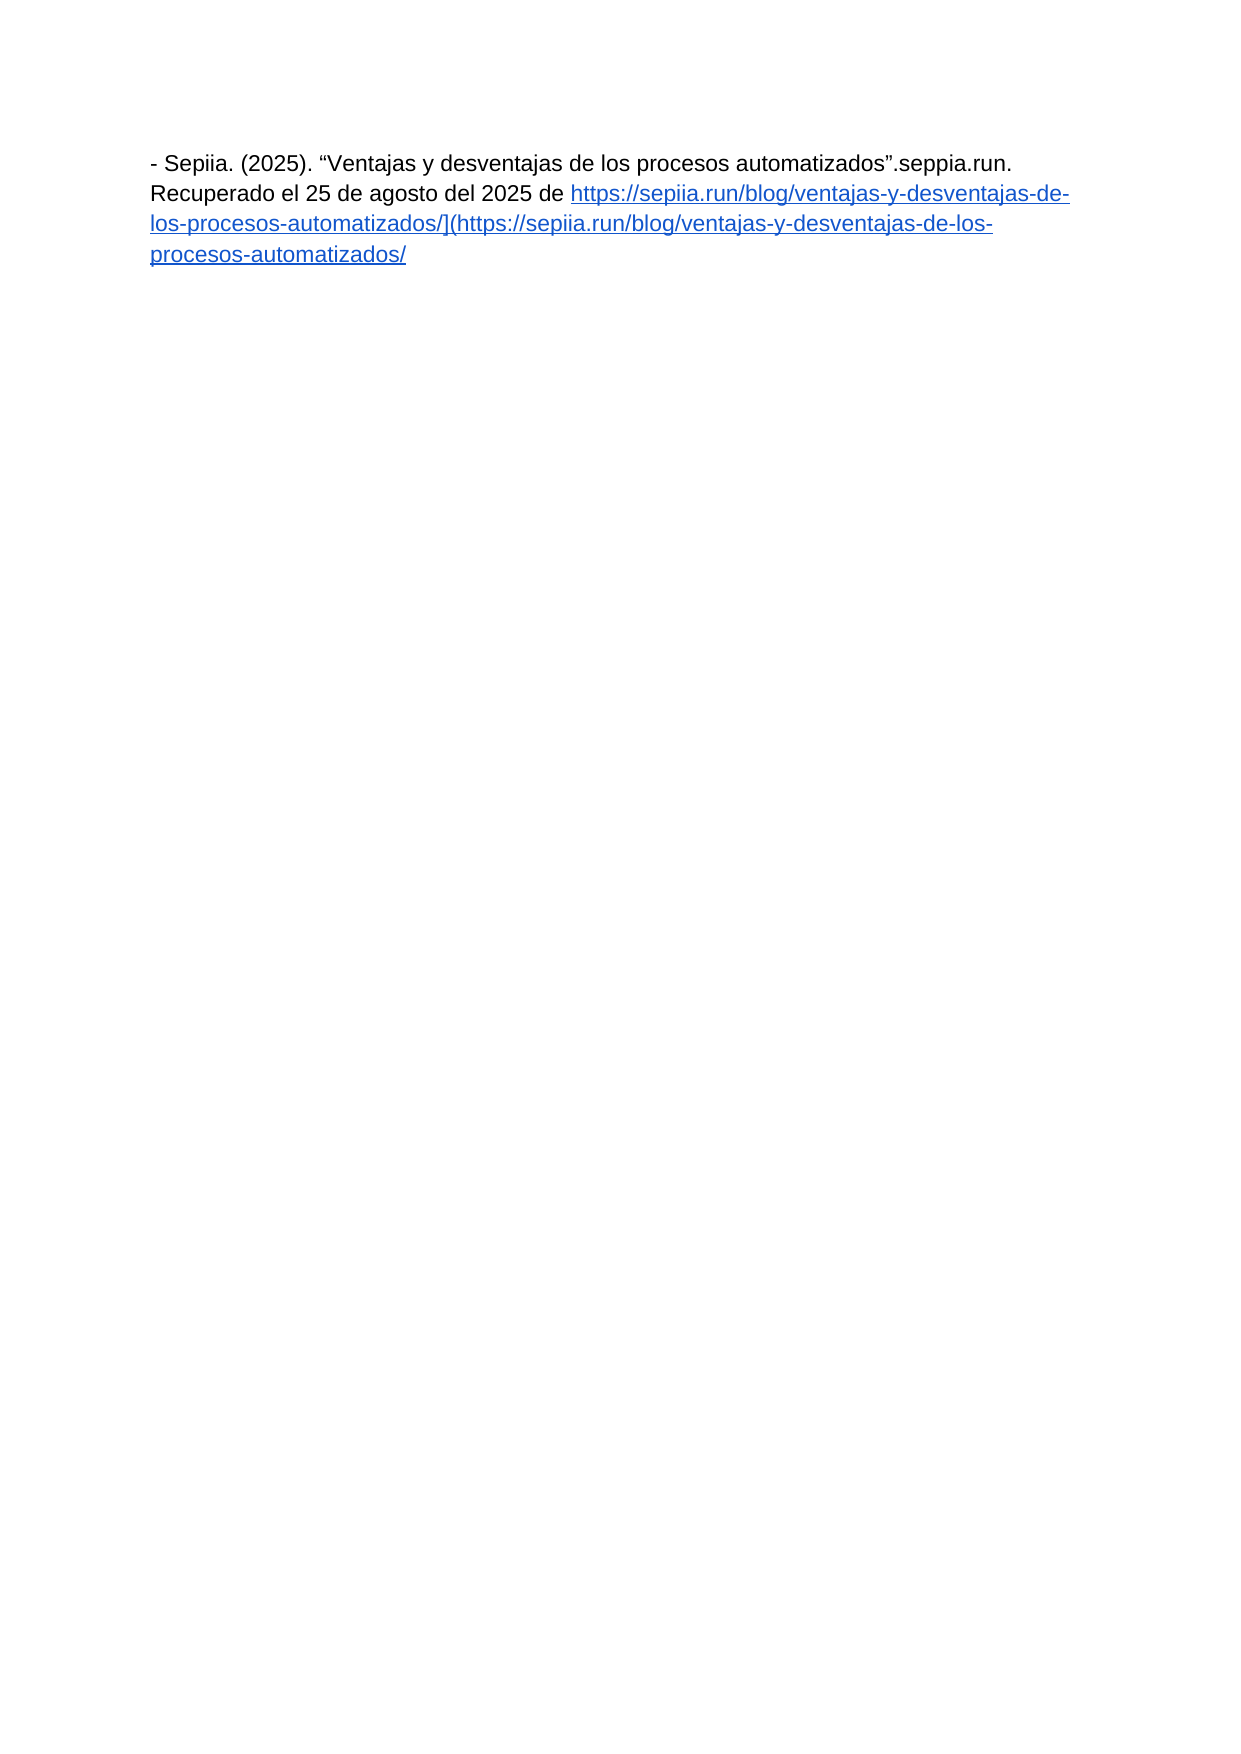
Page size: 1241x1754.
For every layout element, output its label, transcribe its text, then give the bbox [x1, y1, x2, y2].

text - Sepiia. (2025). “Ventajas y desventajas de los procesos automatizados”.seppia.run. Recuperado el 25 de agosto del 2025 de https://sepiia.run/blog/ventajas-y-desventajas-de-los-procesos-automatizados/](https://sepiia.run/blog/ventajas-y-desventajas-de-los-procesos-automatizados/ [150, 150, 1090, 267]
